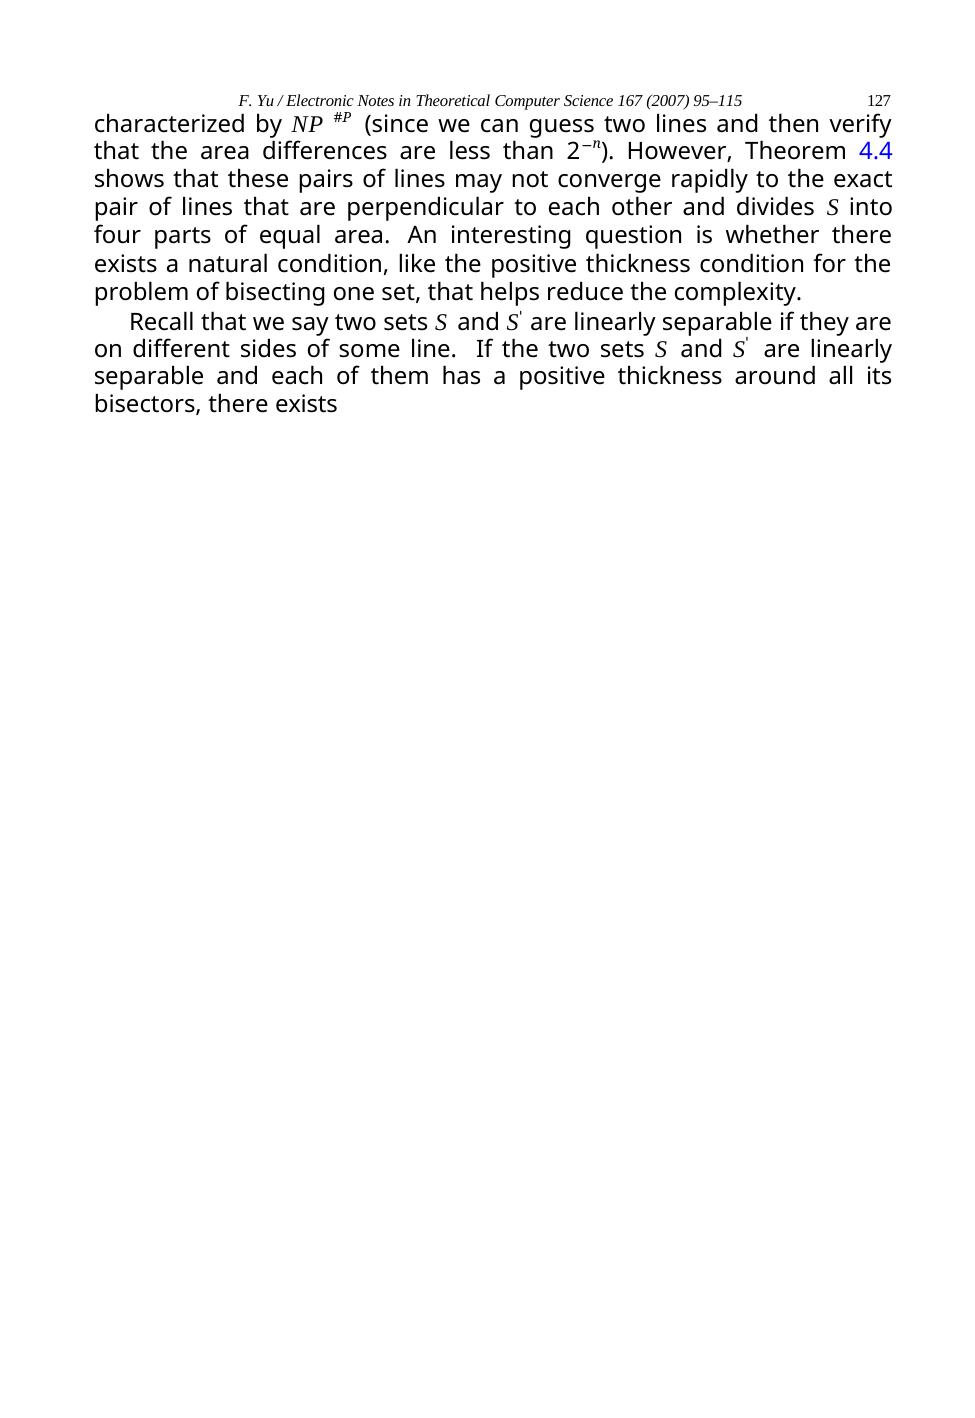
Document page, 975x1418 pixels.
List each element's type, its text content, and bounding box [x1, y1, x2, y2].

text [93, 110, 893, 307]
text Recall that we say two sets S and S' are linearly separable if they are on different sides of some line. If the two sets S and S' are linearly separable and each of them has a positive thickness around all its bisectors, there exists [93, 308, 892, 419]
